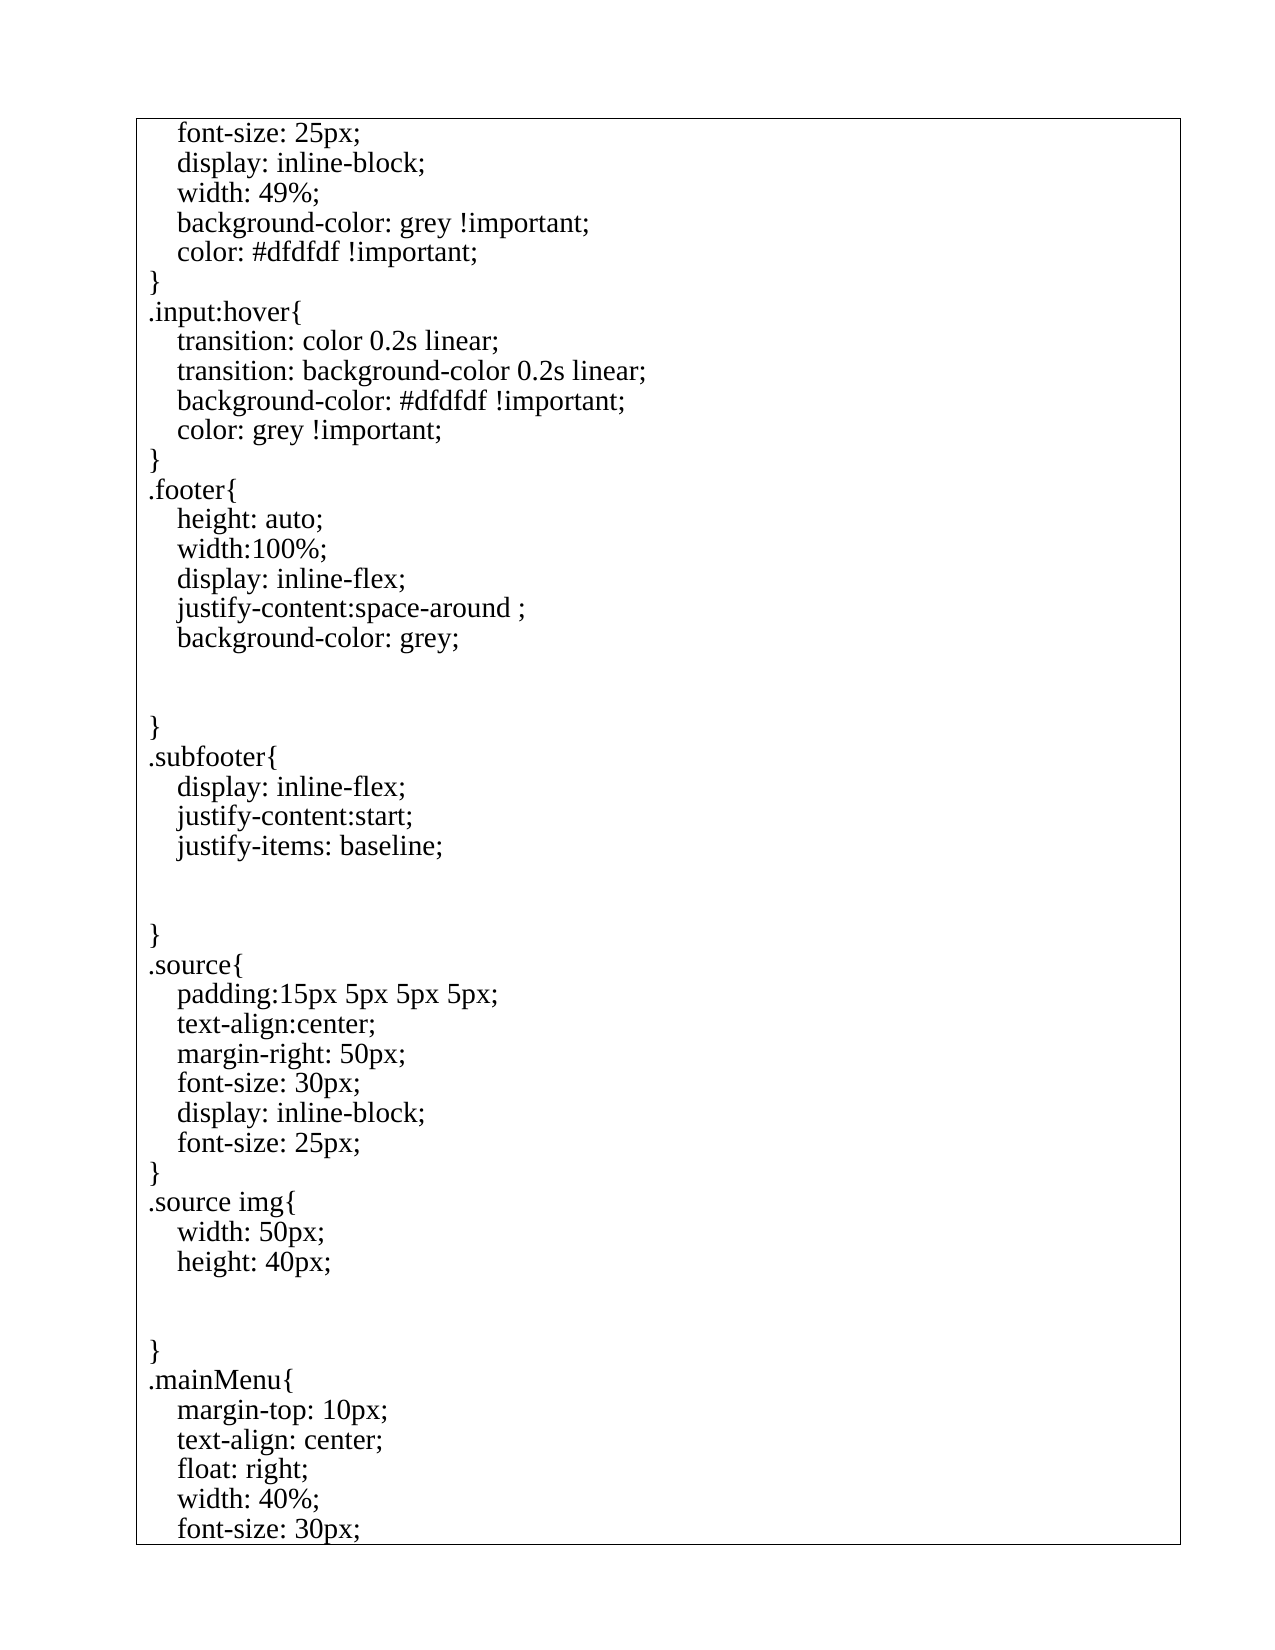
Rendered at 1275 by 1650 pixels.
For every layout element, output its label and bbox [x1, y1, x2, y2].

table_header [137, 119, 1180, 1544]
